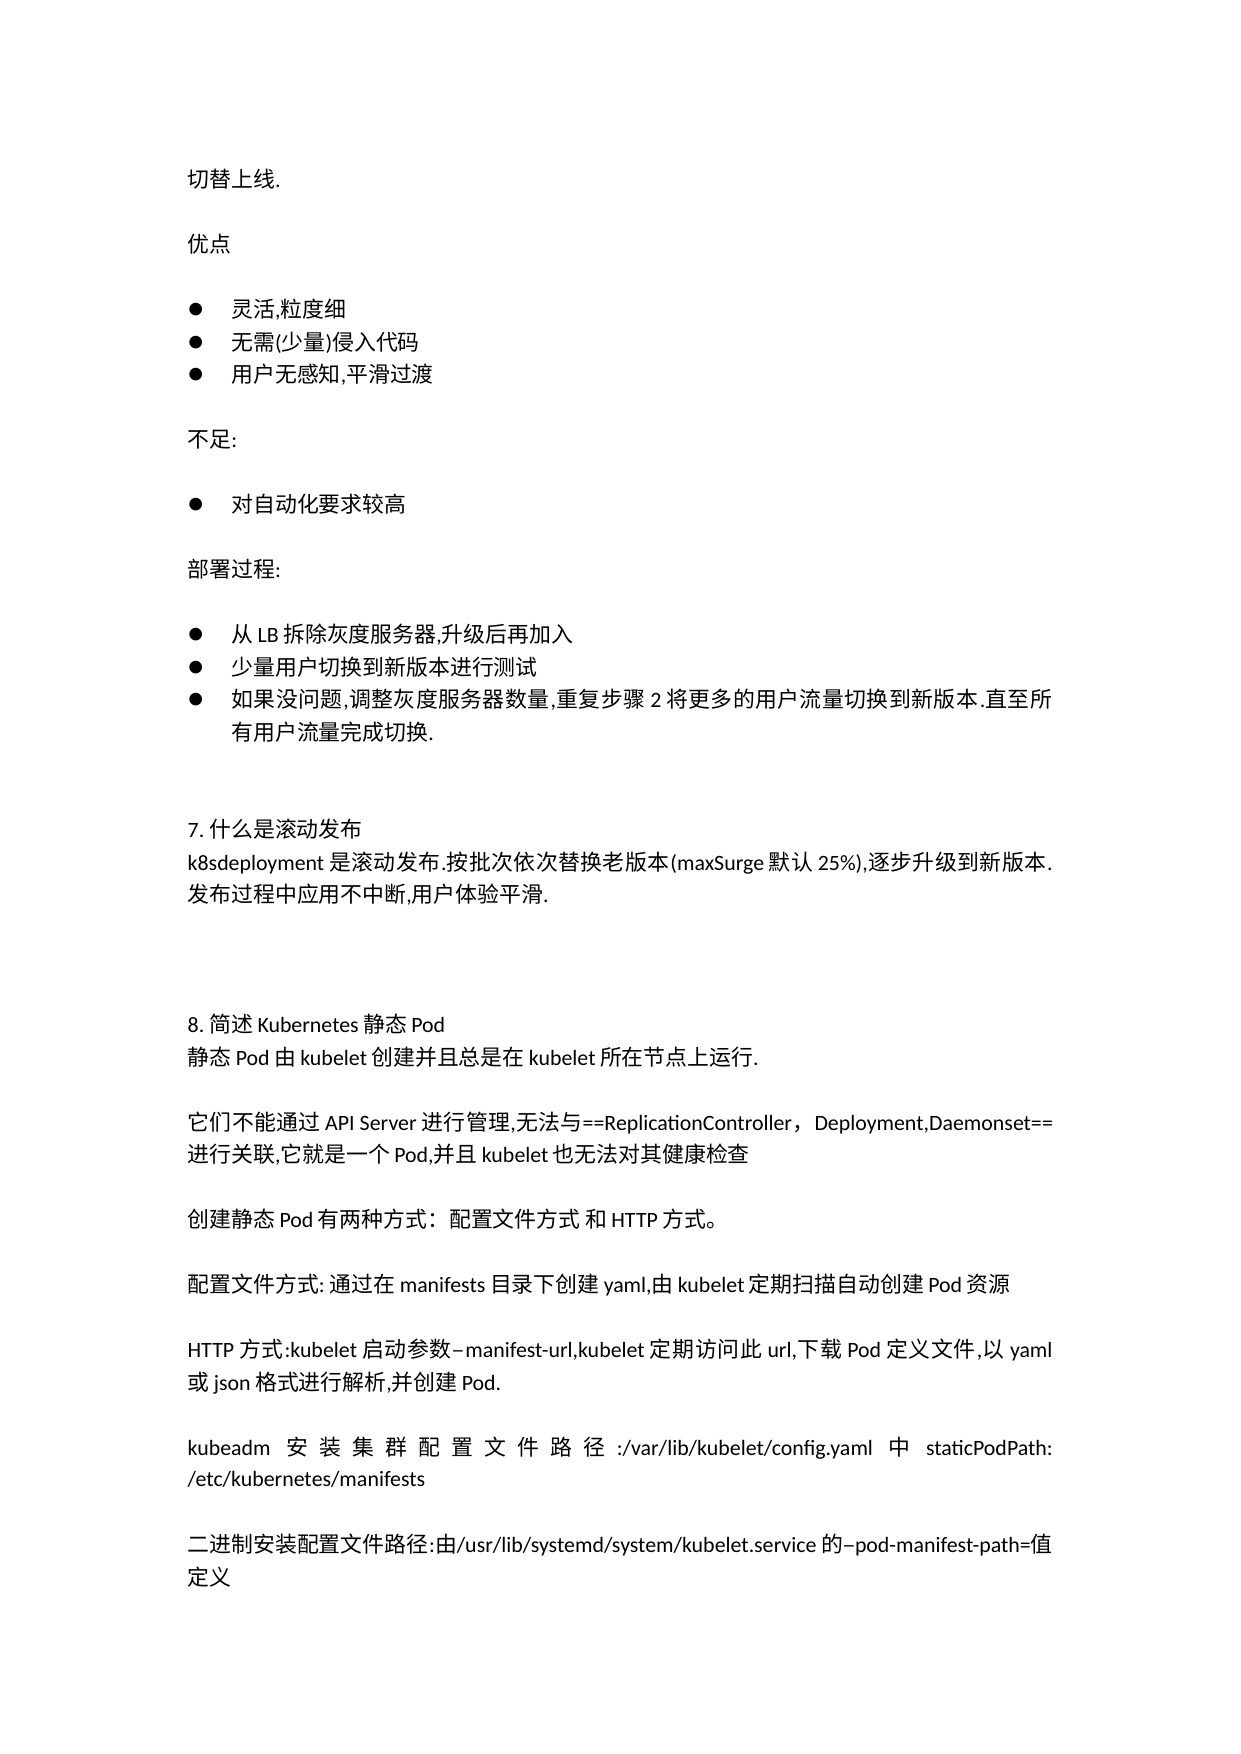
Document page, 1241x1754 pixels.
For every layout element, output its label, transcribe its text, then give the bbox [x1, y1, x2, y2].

text 创建静态Pod有两种方式：配置文件方式 和HTTP方式。 [187, 1202, 1053, 1234]
list 对自动化要求较高 [187, 487, 1053, 519]
list 灵活,粒度细 [187, 292, 1053, 324]
text 不足: [187, 422, 1053, 454]
text 部署过程: [187, 552, 1053, 584]
text k8sdeployment是滚动发布.按批次依次替换老版本(maxSurge默认25%),逐步升级到新版本.发布过程中应用不中断,用户体验平滑. [187, 844, 1053, 909]
list 如果没问题,调整灰度服务器数量,重复步骤2将更多的用户流量切换到新版本.直至所有用户流量完成切换. [187, 682, 1053, 747]
text 它们不能通过API Server进行管理,无法与==ReplicationController，Deployment,Daemonset==进行关联,它就是一个Pod,并且kubelet也无法对其健康检查 [187, 1104, 1053, 1169]
text 优点 [187, 227, 1053, 259]
list 用户无感知,平滑过渡 [187, 357, 1053, 389]
list 无需(少量)侵入代码 [187, 324, 1053, 357]
text 8. 简述Kubernetes静态Pod [187, 1007, 1053, 1039]
text kubeadm安装集群配置文件路径:/var/lib/kubelet/config.yaml中staticPodPath: /etc/kubernetes/manifests [187, 1429, 1053, 1494]
list 从LB拆除灰度服务器,升级后再加入 [187, 617, 1053, 649]
text 配置文件方式: 通过在manifests目录下创建yaml,由kubelet定期扫描自动创建Pod资源 [187, 1267, 1053, 1299]
text 7. 什么是滚动发布 [187, 812, 1053, 844]
list 少量用户切换到新版本进行测试 [187, 649, 1053, 682]
text 二进制安装配置文件路径:由/usr/lib/systemd/system/kubelet.service的–pod-manifest-path=值定义 [187, 1527, 1053, 1592]
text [187, 162, 1053, 194]
text HTTP方式:kubelet启动参数–manifest-url,kubelet定期访问此url,下载Pod定义文件,以yaml或json格式进行解析,并创建Pod. [187, 1332, 1053, 1397]
text 静态Pod由kubelet创建并且总是在kubelet所在节点上运行. [187, 1039, 1053, 1072]
